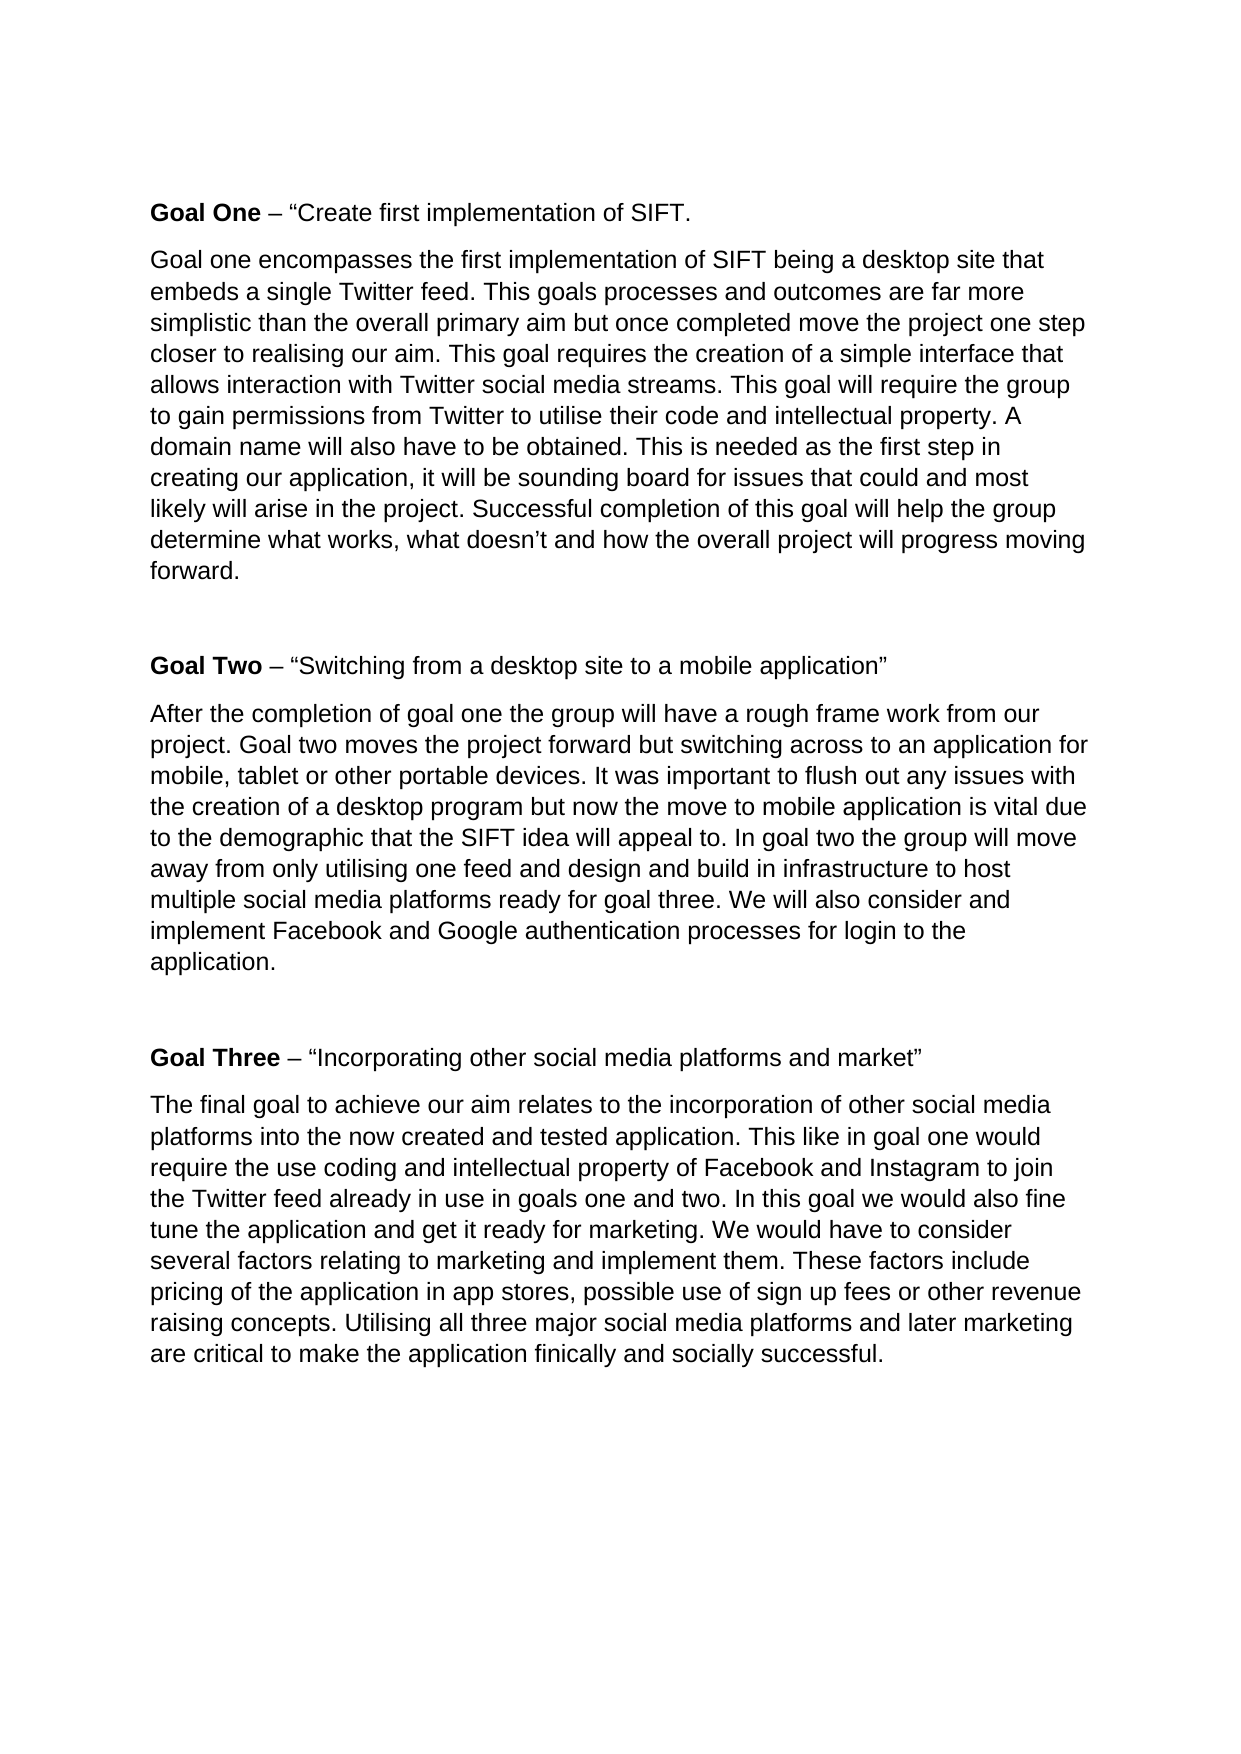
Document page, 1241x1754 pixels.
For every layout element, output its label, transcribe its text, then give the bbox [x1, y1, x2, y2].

text Goal Two – “Switching from a desktop site to a mobile application” [150, 651, 1090, 680]
text Goal Three – “Incorporating other social media platforms and market” [150, 1043, 1090, 1071]
text After the completion of goal one the group will have a rough frame work from our project. Goal two moves the project forward but switching across to an application for mobile, tablet or other portable devices. It was important to flush out any issues with the creation of a desktop program but now the move to mobile application is vital due to the demographic that the SIFT idea will appeal to. In goal two the group will move away from only utilising one feed and design and build in infrastructure to host multiple social media platforms ready for goal three. We will also consider and implement Facebook and Google authentication processes for login to the application. [150, 699, 1090, 976]
text The final goal to achieve our aim relates to the incorporation of other social media platforms into the now created and tested application. This like in goal one would require the use coding and intellectual property of Facebook and Instagram to join the Twitter feed already in use in goals one and two. In this goal we would also fine tune the application and get it ready for marketing. We would have to consider several factors relating to marketing and implement them. These factors include pricing of the application in app stores, possible use of sign up fees or other revenue raising concepts. Utilising all three major social media platforms and later marketing are critical to make the application finically and socially successful. [150, 1090, 1090, 1367]
text Goal one encompasses the first implementation of SIFT being a desktop site that embeds a single Twitter feed. This goals processes and outcomes are far more simplistic than the overall primary aim but once completed move the project one step closer to realising our aim. This goal requires the creation of a simple interface that allows interaction with Twitter social media streams. This goal will require the group to gain permissions from Twitter to utilise their code and intellectual property. A domain name will also have to be obtained. This is needed as the first step in creating our application, it will be sounding board for issues that could and most likely will arise in the project. Successful completion of this goal will help the group determine what works, what doesn’t and how the overall project will progress moving forward. [150, 245, 1090, 584]
text Goal One – “Create first implementation of SIFT. [150, 198, 1090, 226]
